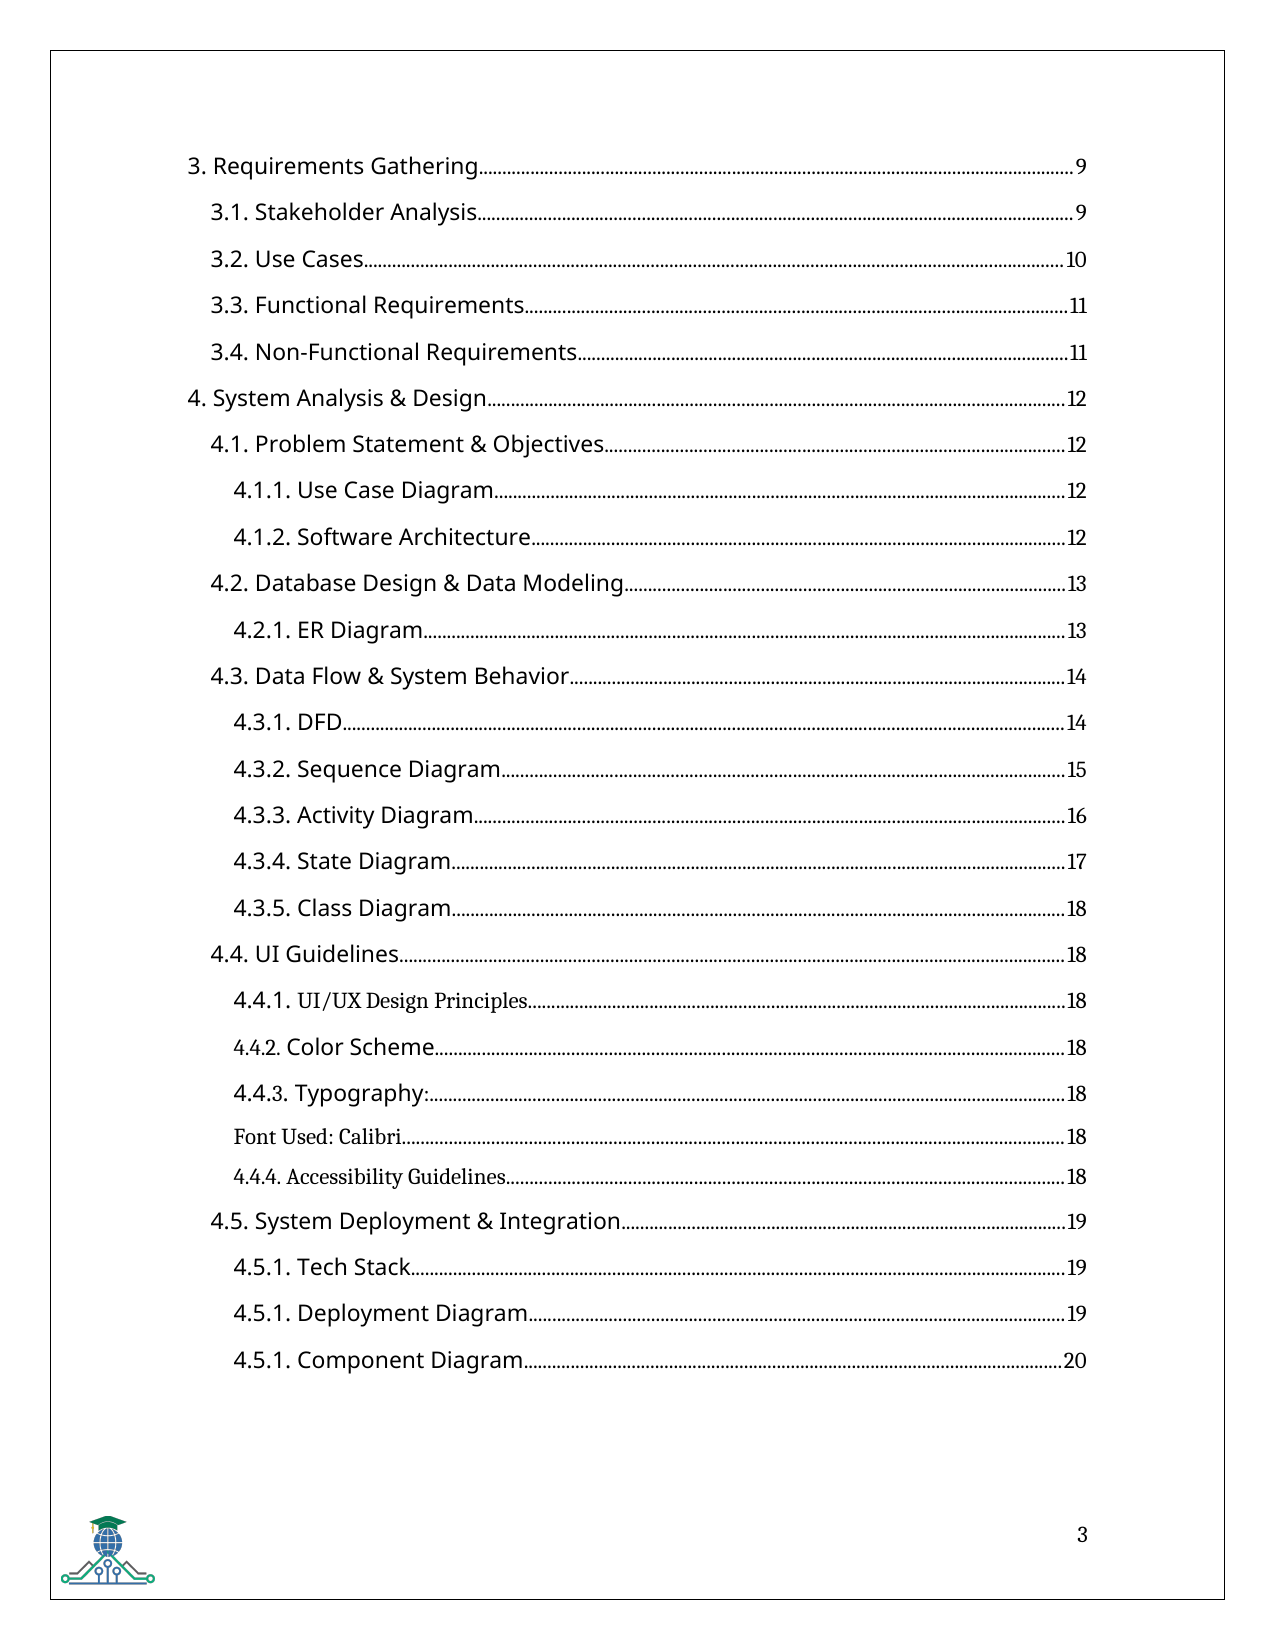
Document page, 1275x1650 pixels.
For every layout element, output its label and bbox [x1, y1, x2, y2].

picture [61, 1516, 155, 1590]
